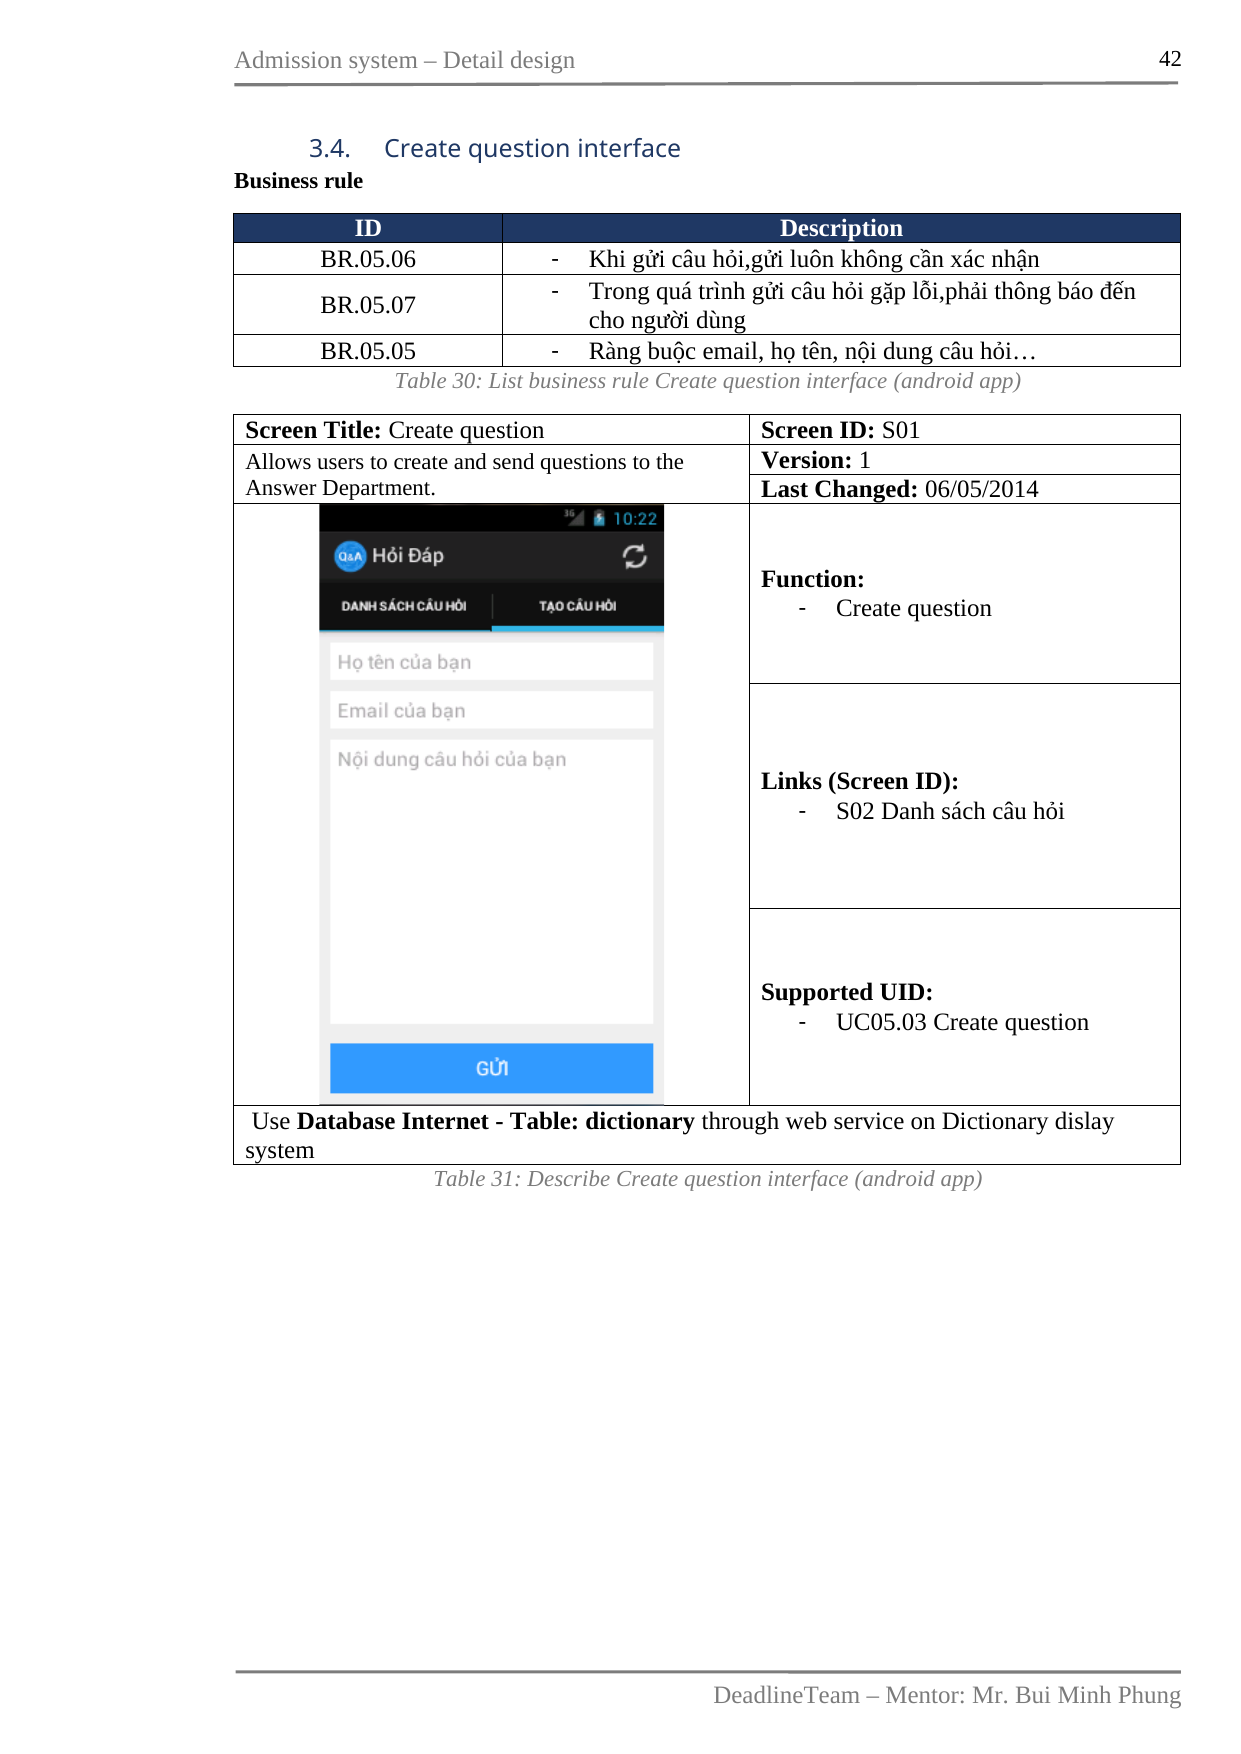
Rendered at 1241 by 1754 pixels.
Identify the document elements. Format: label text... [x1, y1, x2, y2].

table_cell BR.05.07 [234, 275, 502, 334]
table_cell Khi gửi câu hỏi,gửi luôn không cần xác nhận [503, 243, 1180, 274]
table_cell Ràng buộc email, họ tên, nội dung câu hỏi… [503, 335, 1180, 366]
table_cell Use Database Internet - Table: dictionary through web service on Dictionary dislay system [234, 1106, 1180, 1164]
table_header Description [503, 214, 1180, 242]
table_cell [665, 504, 749, 1105]
table_cell Trong quá trình gửi câu hỏi gặp lỗi,phải thông báo đến cho người dùng [503, 275, 1180, 334]
text Table 31: Describe Create question interface (android app) [234, 1165, 1182, 1191]
table_cell Function: Create question [750, 504, 1180, 682]
table_cell BR.05.06 [234, 243, 502, 274]
table_header Screen Title: Create question [234, 415, 749, 444]
table_cell Allows users to create and send questions to the Answer Department. [234, 445, 749, 503]
table_cell Supported UID: UC05.03 Create question [750, 909, 1180, 1105]
subtitle Create question interface [309, 131, 1182, 165]
table_header Screen ID: S01 [750, 415, 1180, 444]
table_header ID [234, 214, 502, 242]
text Business rule [234, 167, 1182, 194]
table_cell Version: 1 [750, 445, 1180, 473]
table_cell Links (Screen ID): S02 Danh sách câu hỏi [750, 684, 1180, 908]
table_cell Last Changed: 06/05/2014 [750, 475, 1180, 503]
table_cell [234, 504, 319, 1105]
table_cell BR.05.05 [234, 335, 502, 366]
text Table 30: List business rule Create question interface (android app) [234, 367, 1182, 393]
